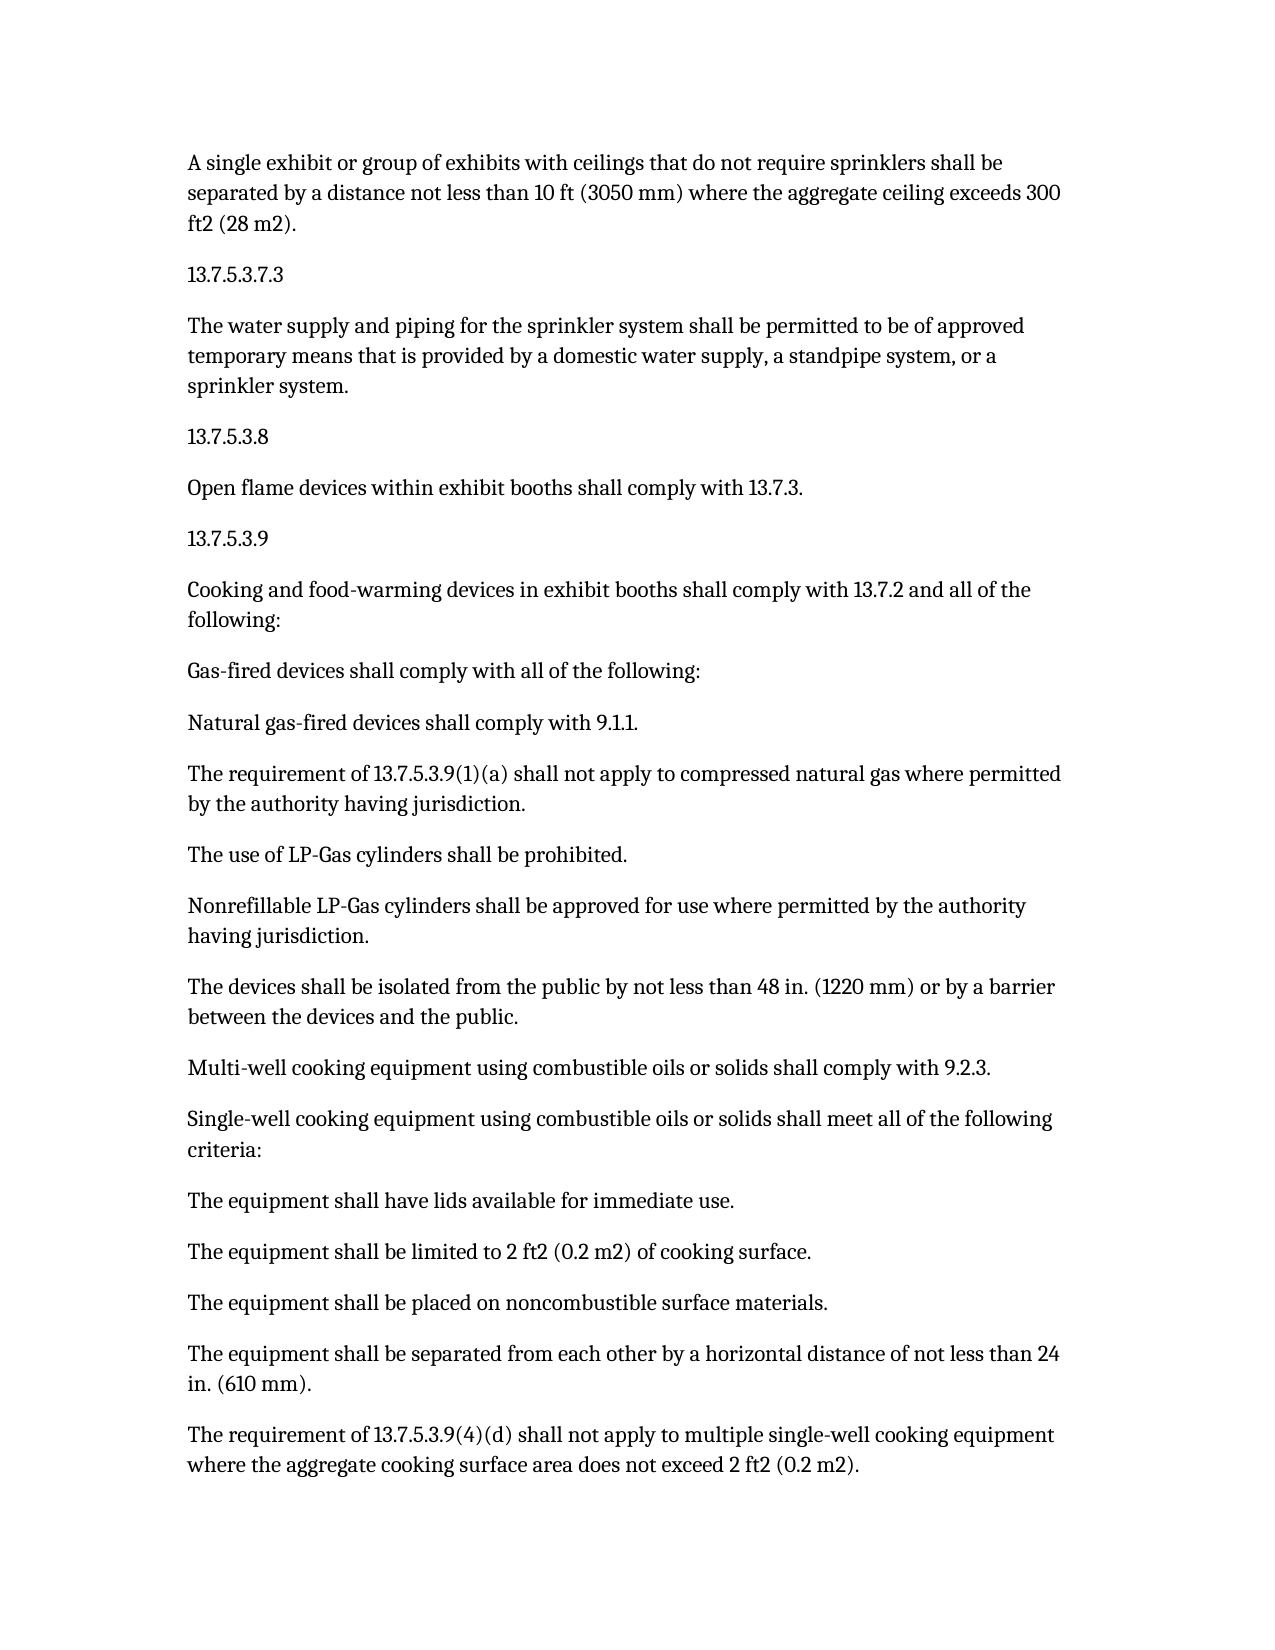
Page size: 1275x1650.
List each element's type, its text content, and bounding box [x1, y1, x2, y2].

text The water supply and piping for the sprinkler system shall be permitted to be of approved temporary means that is provided by a domestic water supply, a standpipe system, or a sprinkler system. [187, 312, 1087, 399]
text The equipment shall have lids available for immediate use. [187, 1187, 1087, 1214]
text Gas-fired devices shall comply with all of the following: [187, 658, 1087, 685]
text A single exhibit or group of exhibits with ceilings that do not require sprinklers shall be separated by a distance not less than 10 ft (3050 mm) where the aggregate ceiling exceeds 300 ft2 (28 m2). [187, 150, 1087, 237]
text Open flame devices within exhibit booths shall comply with 13.7.3. [187, 475, 1087, 501]
text The requirement of 13.7.5.3.9(1)(a) shall not apply to compressed natural gas where permitted by the authority having jurisdiction. [187, 760, 1087, 817]
text The equipment shall be placed on noncombustible surface materials. [187, 1289, 1087, 1316]
text The equipment shall be separated from each other by a horizontal distance of not less than 24 in. (610 mm). [187, 1341, 1087, 1397]
text Nonrefillable LP-Gas cylinders shall be approved for use where permitted by the authority having jurisdiction. [187, 893, 1087, 949]
text 13.7.5.3.8 [187, 424, 1087, 450]
text The devices shall be isolated from the public by not less than 48 in. (1220 mm) or by a barrier between the devices and the public. [187, 974, 1087, 1031]
text 13.7.5.3.7.3 [187, 261, 1087, 288]
text Natural gas-fired devices shall comply with 9.1.1. [187, 709, 1087, 736]
text The equipment shall be limited to 2 ft2 (0.2 m2) of cooking surface. [187, 1238, 1087, 1265]
text The use of LP-Gas cylinders shall be prohibited. [187, 842, 1087, 868]
text The requirement of 13.7.5.3.9(4)(d) shall not apply to multiple single-well cooking equipment where the aggregate cooking surface area does not exceed 2 ft2 (0.2 m2). [187, 1422, 1087, 1478]
text Single-well cooking equipment using combustible oils or solids shall meet all of the following criteria: [187, 1106, 1087, 1163]
text Multi-well cooking equipment using combustible oils or solids shall comply with 9.2.3. [187, 1055, 1087, 1082]
text 13.7.5.3.9 [187, 526, 1087, 552]
text Cooking and food-warming devices in exhibit booths shall comply with 13.7.2 and all of the following: [187, 577, 1087, 634]
